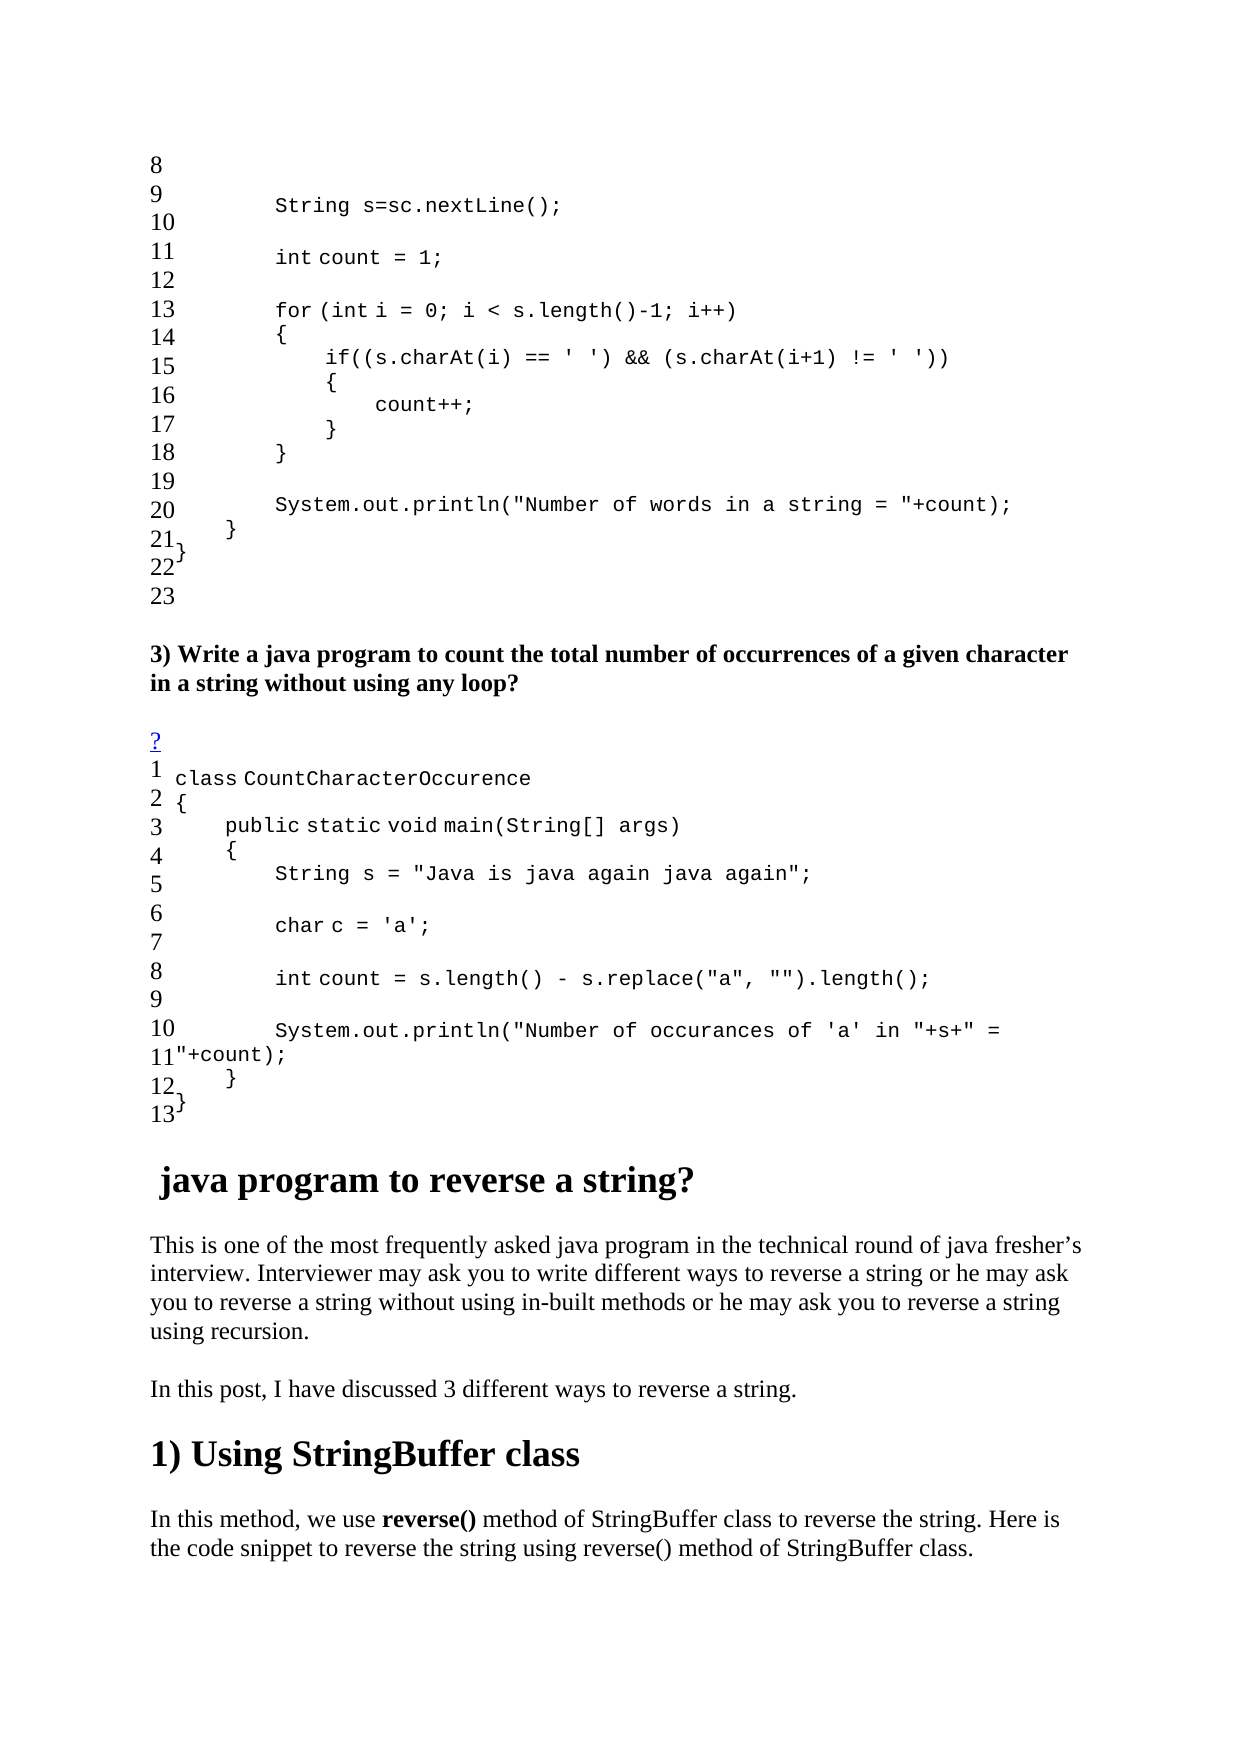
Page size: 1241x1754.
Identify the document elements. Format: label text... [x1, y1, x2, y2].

table_header 1 2 3 4 5 6 7 8 9 10 11 12 13 [150, 755, 175, 1128]
text java program to reverse a string? [150, 1157, 1090, 1201]
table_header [150, 150, 175, 610]
text 1) Using StringBuffer class [150, 1432, 1090, 1475]
text ? [150, 726, 1090, 754]
text In this method, we use reverse() method of StringBuffer class to reverse the string. Here is the code snippet to reverse the string using reverse() method of StringBuffer class. [150, 1504, 1090, 1562]
text 3) Write a java program to count the total number of occurrences of a given character in a string without using any loop? [150, 639, 1090, 697]
text In this post, I have discussed 3 different ways to reverse a string. [150, 1374, 1090, 1403]
table_header class CountCharacterOccurence { public static void main(String[] args) { String s = "Java is java again java again"; char c = 'a'; int count = s.length() - s.replace("a", "").length(); System.out.println("Number of occurances of 'a' in "+s+" = "+count); } } [175, 755, 1090, 1128]
text This is one of the most frequently asked java program in the technical round of java fresher’s interview. Interviewer may ask you to write different ways to reverse a string or he may ask you to reverse a string without using in-built methods or he may ask you to reverse a string using recursion. [150, 1230, 1090, 1345]
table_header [175, 150, 1013, 610]
